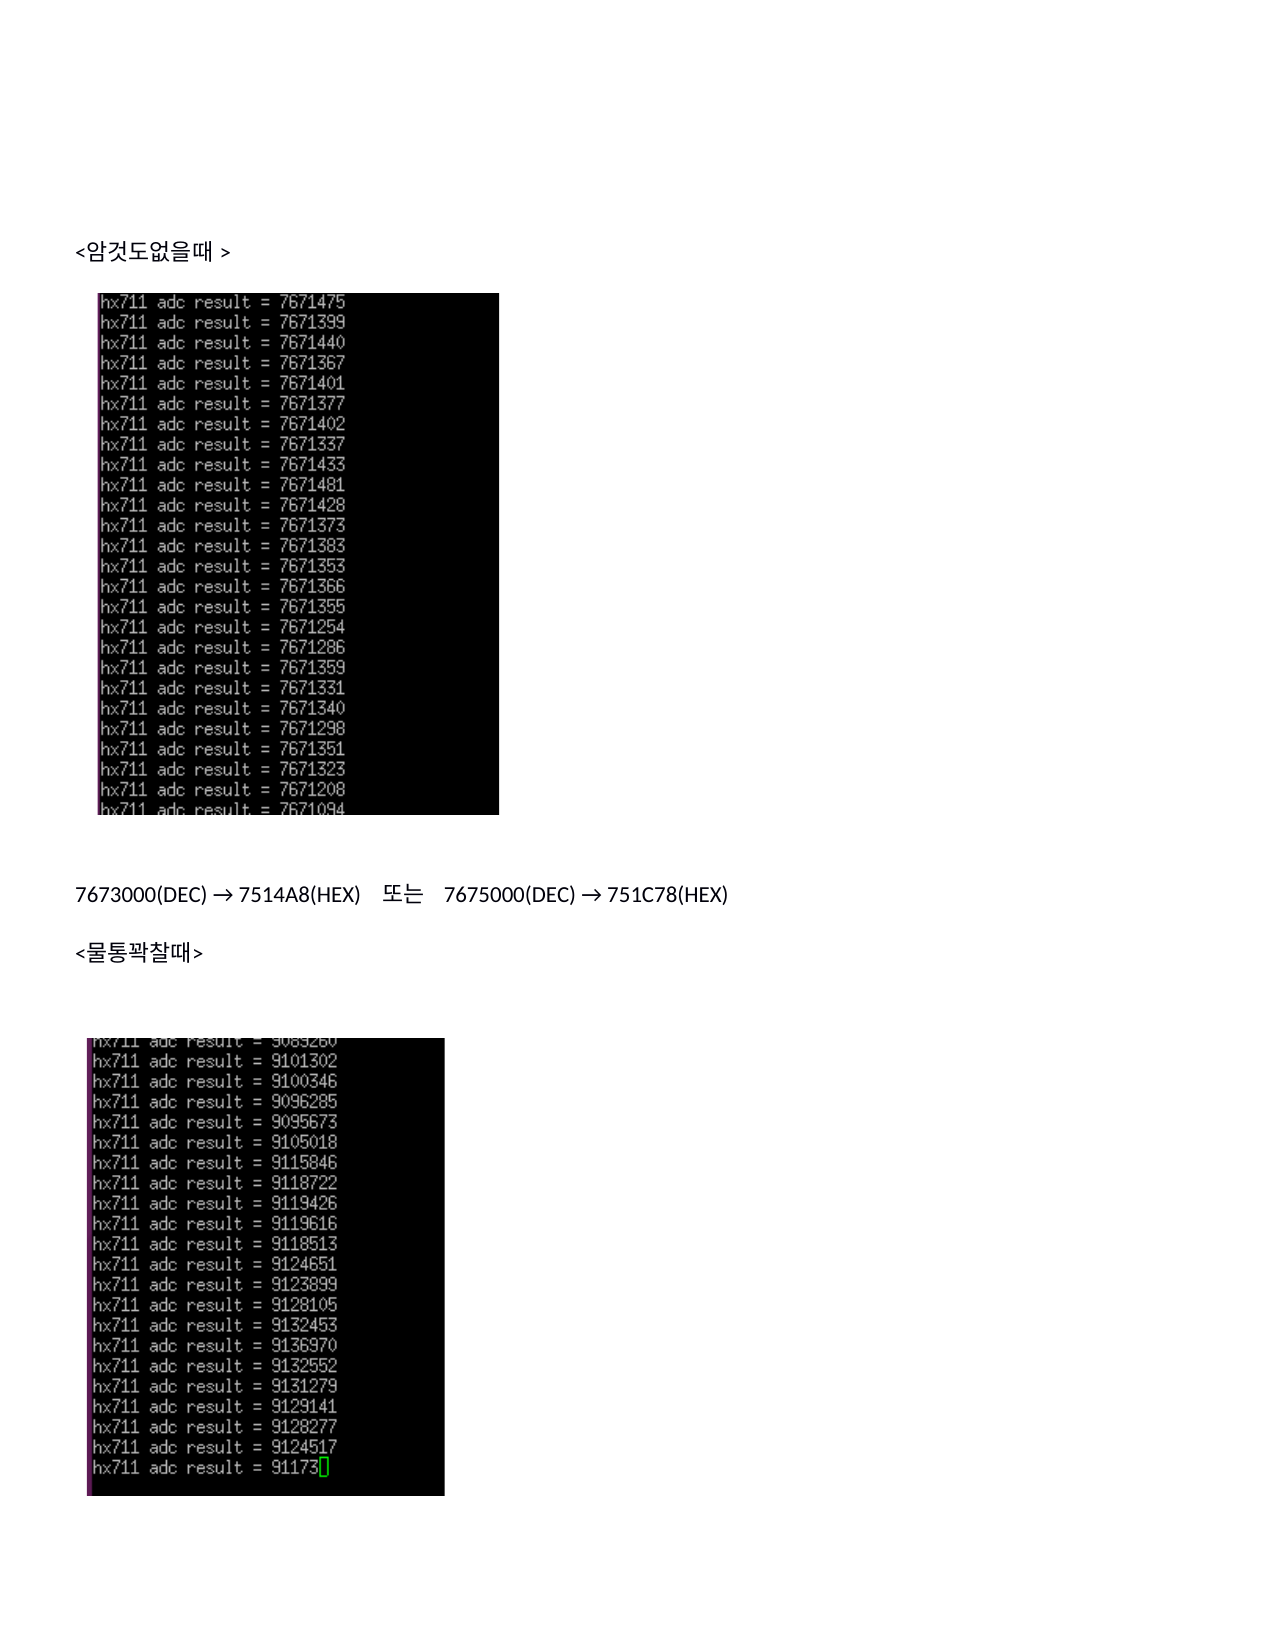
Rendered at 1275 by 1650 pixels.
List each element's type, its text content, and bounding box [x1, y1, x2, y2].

text <암것도없을때 > [75, 234, 1200, 267]
text <물통꽉찰때> [75, 935, 1200, 968]
picture [97, 293, 500, 815]
picture [86, 1038, 445, 1496]
text 7673000(DEC) → 7514A8(HEX) 또는 7675000(DEC) → 751C78(HEX) [75, 876, 1200, 909]
